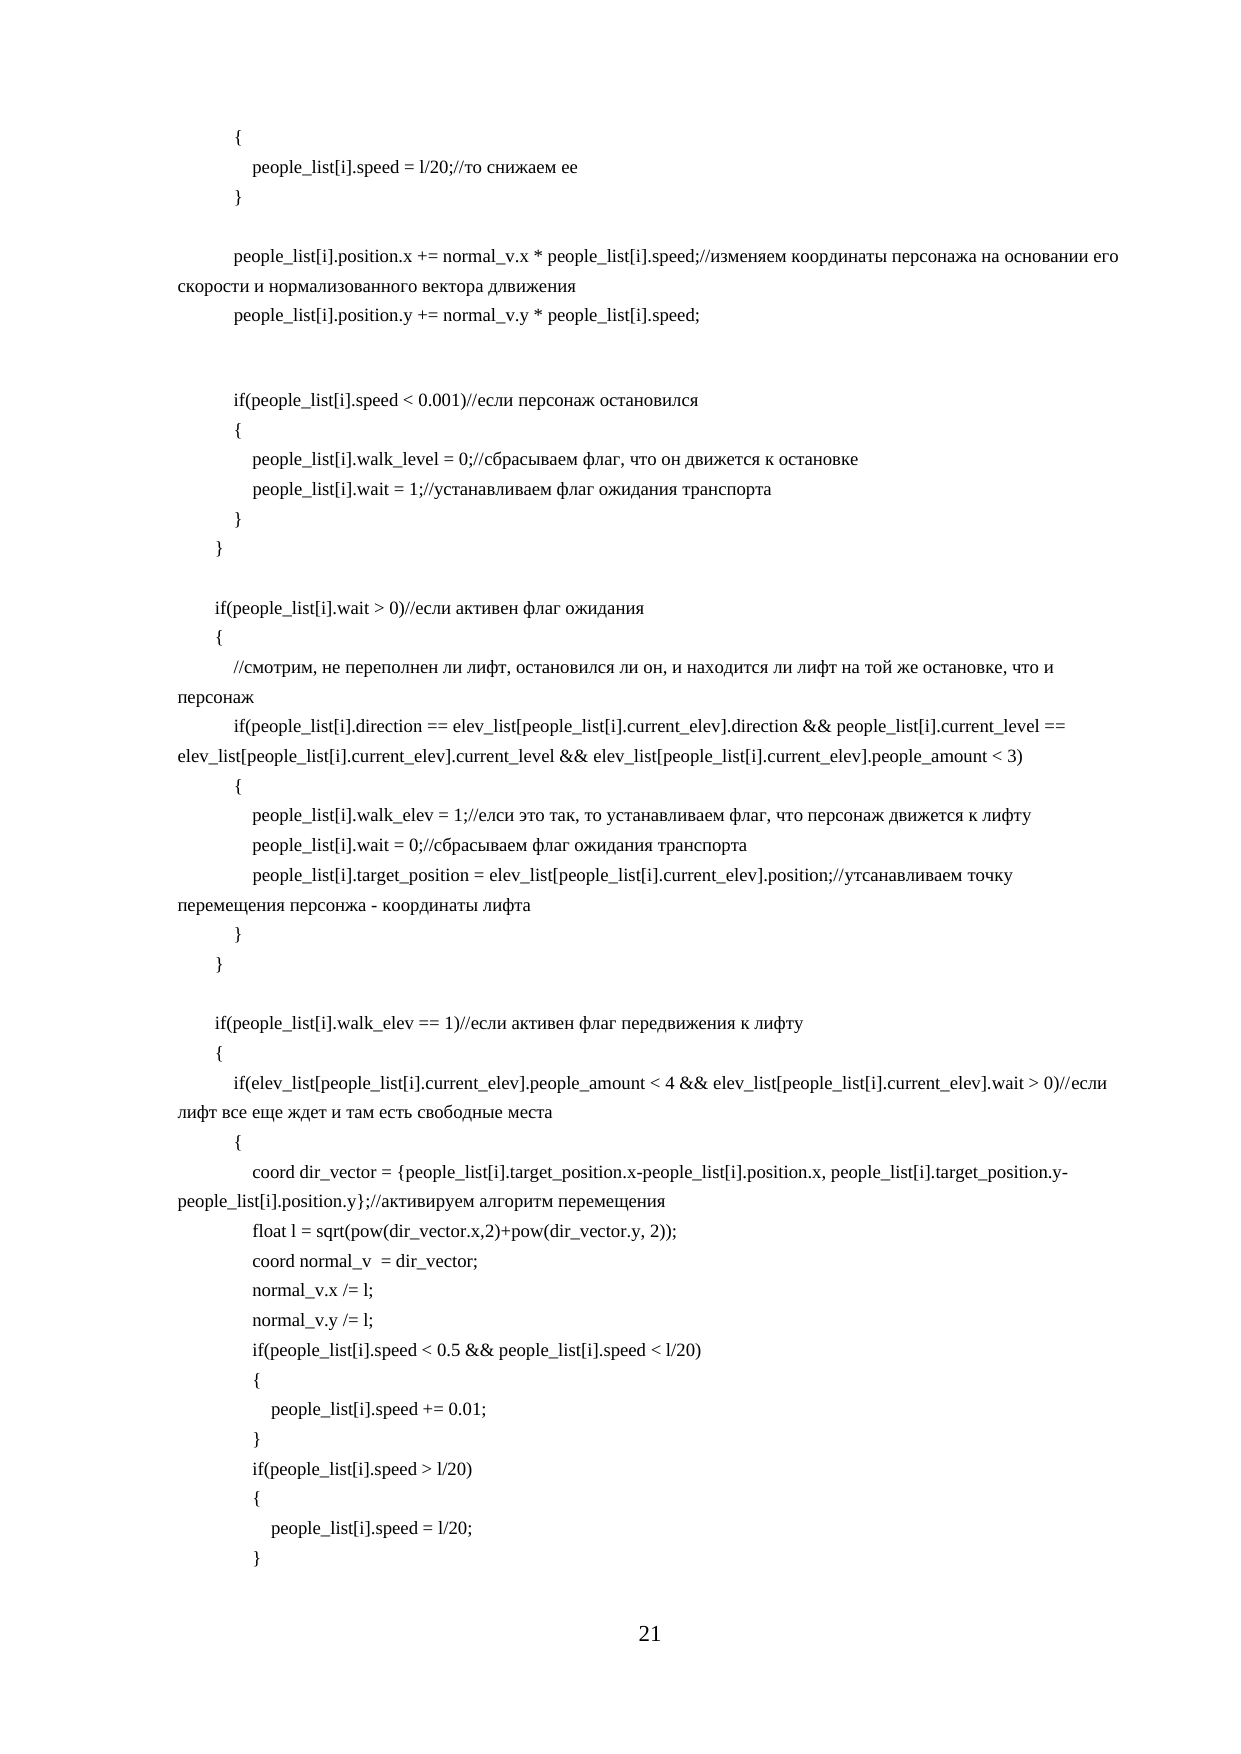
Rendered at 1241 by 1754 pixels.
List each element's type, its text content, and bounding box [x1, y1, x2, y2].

text { [177, 1360, 1122, 1390]
text { [177, 410, 1122, 440]
text people_list[i].speed = l/20;//то снижаем ее [177, 148, 1122, 177]
text { [177, 118, 1122, 148]
text coord normal_v = dir_vector; [177, 1242, 1122, 1271]
text if(people_list[i].direction == elev_list[people_list[i].current_elev].direction && people_list[i].current_level == elev_list[people_list[i].current_elev].current_level && elev_list[people_list[i].current_elev].people_amount < 3) [177, 707, 1122, 767]
text { [177, 618, 1122, 648]
text } [177, 1538, 1122, 1568]
text { [177, 1479, 1122, 1509]
text people_list[i].wait = 0;//сбрасываем флаг ожидания транспорта [177, 826, 1122, 856]
text people_list[i].position.y += normal_v.y * people_list[i].speed; [177, 296, 1122, 326]
text { [177, 767, 1122, 796]
text float l = sqrt(pow(dir_vector.x,2)+pow(dir_vector.y, 2)); [177, 1212, 1122, 1242]
text } [177, 177, 1122, 207]
text } [177, 1420, 1122, 1449]
text if(elev_list[people_list[i].current_elev].people_amount < 4 && elev_list[people_list[i].current_elev].wait > 0)//если лифт все еще ждет и там есть свободные места [177, 1063, 1122, 1123]
text { [177, 1034, 1122, 1063]
text people_list[i].walk_elev = 1;//елси это так, то устанавливаем флаг, что персонаж движется к лифту [177, 796, 1122, 826]
text if(people_list[i].walk_elev == 1)//если активен флаг передвижения к лифту [177, 1004, 1122, 1034]
text if(people_list[i].speed > l/20) [177, 1449, 1122, 1479]
text people_list[i].wait = 1;//устанавливаем флаг ожидания транспорта [177, 470, 1122, 499]
text if(people_list[i].wait > 0)//если активен флаг ожидания [177, 588, 1122, 618]
text } [177, 915, 1122, 945]
text } [177, 529, 1122, 559]
text } [177, 499, 1122, 529]
text if(people_list[i].speed < 0.001)//если персонаж остановился [177, 381, 1122, 410]
text //смотрим, не переполнен ли лифт, остановился ли он, и находится ли лифт на той же остановке, что и персонаж [177, 648, 1122, 707]
text } [177, 945, 1122, 974]
text people_list[i].walk_level = 0;//сбрасываем флаг, что он движется к остановке [177, 440, 1122, 470]
text if(people_list[i].speed < 0.5 && people_list[i].speed < l/20) [177, 1331, 1122, 1360]
text normal_v.x /= l; [177, 1271, 1122, 1301]
text people_list[i].position.x += normal_v.x * people_list[i].speed;//изменяем координаты персонажа на основании его скорости и нормализованного вектора длвижения [177, 237, 1122, 296]
text { [177, 1123, 1122, 1152]
text people_list[i].target_position = elev_list[people_list[i].current_elev].position;//утсанавливаем точку перемещения персонжа - координаты лифта [177, 856, 1122, 915]
text coord dir_vector = {people_list[i].target_position.x-people_list[i].position.x, people_list[i].target_position.y-people_list[i].position.y};//активируем алгоритм перемещения [177, 1152, 1122, 1212]
text normal_v.y /= l; [177, 1301, 1122, 1331]
text people_list[i].speed = l/20; [177, 1509, 1122, 1538]
text people_list[i].speed += 0.01; [177, 1390, 1122, 1420]
